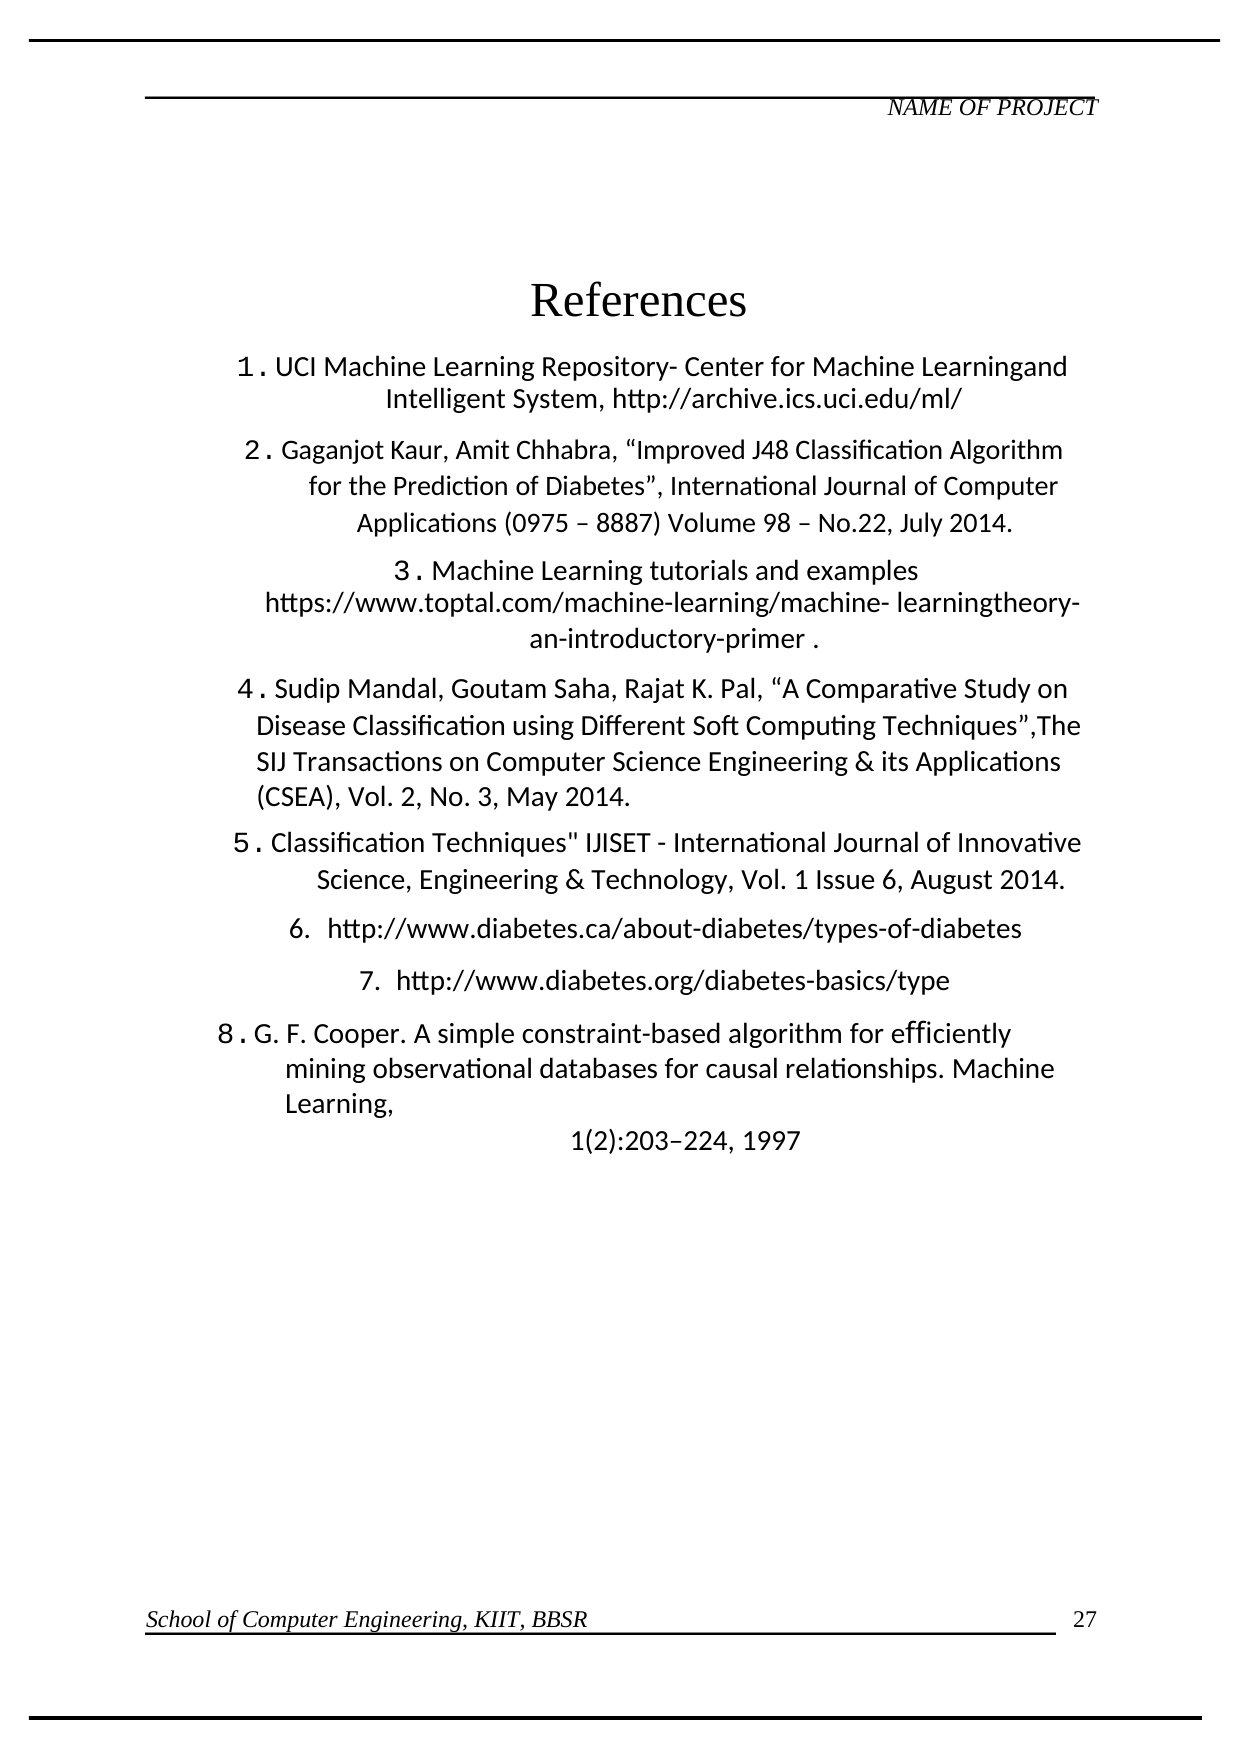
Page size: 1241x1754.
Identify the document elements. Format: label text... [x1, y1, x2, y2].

list Sudip Mandal, Goutam Saha, Rajat K. Pal, “A Comparative Study on Disease Classification using Different Soft Computing Techniques”,The SIJ Transactions on Computer Science Engineering & its Applications (CSEA), Vol. 2, No. 3, May 2014. [236, 670, 1084, 814]
list Classification Techniques" IJISET - International Journal of Innovative Science, Engineering & Technology, Vol. 1 Issue 6, August 2014. [232, 824, 1083, 897]
picture [28, 1716, 1202, 1720]
list Gaganjot Kaur, Amit Chhabra, “Improved J48 Classification Algorithm for the Prediction of Diabetes”, International Journal of Computer [243, 432, 1067, 502]
list http://www.diabetes.org/diabetes-basics/type [359, 962, 1240, 998]
text NAME OF PROJECT [0, 93, 1098, 121]
subtitle References [530, 271, 1240, 327]
text 1(2):203–224, 1997 [569, 1122, 1240, 1158]
text School of Computer Engineering, KIIT, BBSR 27 [146, 1605, 1240, 1632]
list Machine Learning tutorials and examples https://www.toptal.com/machine-learning/machine- learningtheory- [264, 553, 1084, 620]
text an-introductory-primer . [529, 620, 1240, 656]
text Applications (0975 – 8887) Volume 98 – No.22, July 2014. [357, 505, 1240, 540]
list G. F. Cooper. A simple constraint-based algorithm for eﬃciently mining observational databases for causal relationships. Machine Learning, [217, 1012, 1094, 1121]
list http://www.diabetes.ca/about-diabetes/types-of-diabetes [289, 910, 1240, 945]
list UCI Machine Learning Repository- Center for Machine Learningand Intelligent System, http://archive.ics.uci.edu/ml/ [237, 349, 1072, 416]
